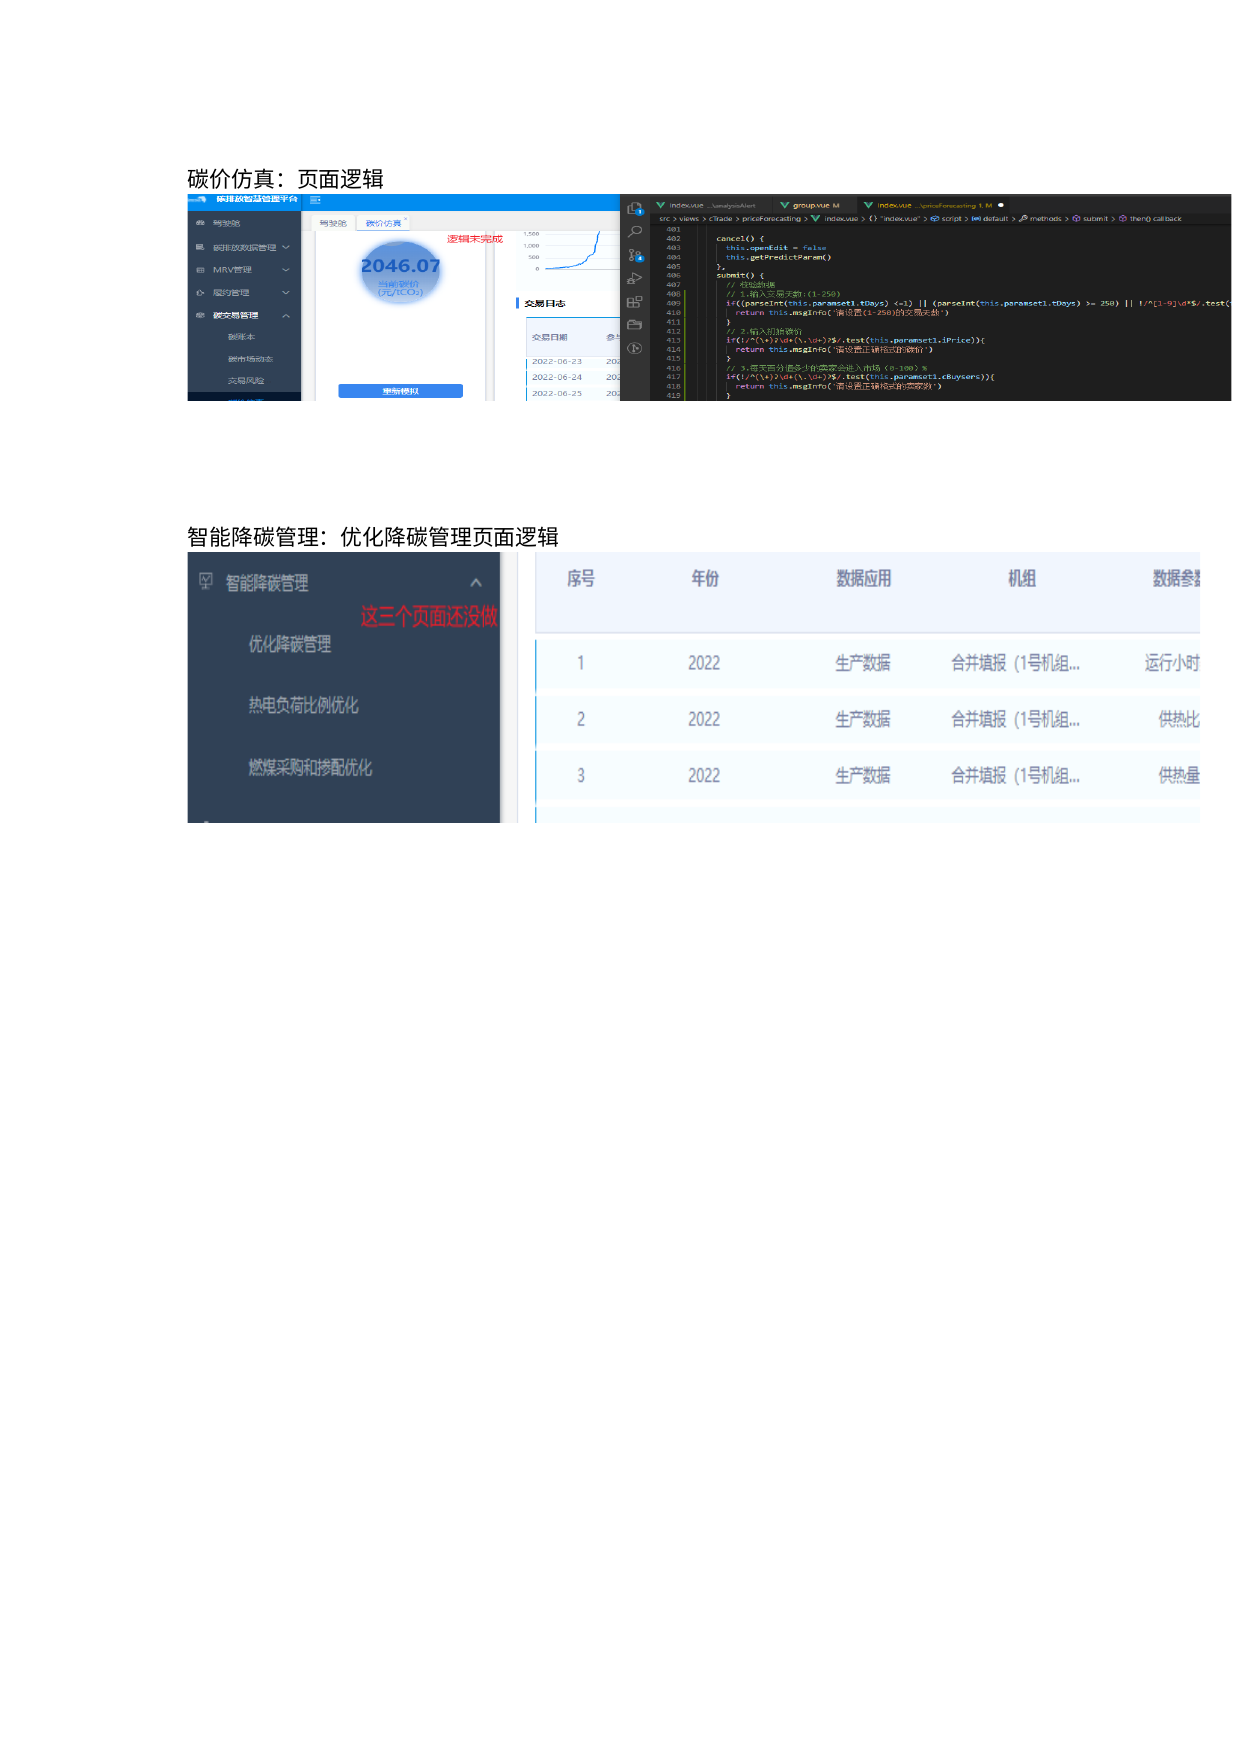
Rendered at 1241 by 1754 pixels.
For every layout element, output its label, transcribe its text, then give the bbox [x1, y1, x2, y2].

text 碳价仿真：页面逻辑 [187, 162, 1053, 194]
picture [187, 552, 1200, 823]
picture [187, 194, 1232, 401]
text 智能降碳管理：优化降碳管理页面逻辑 [187, 519, 1053, 552]
